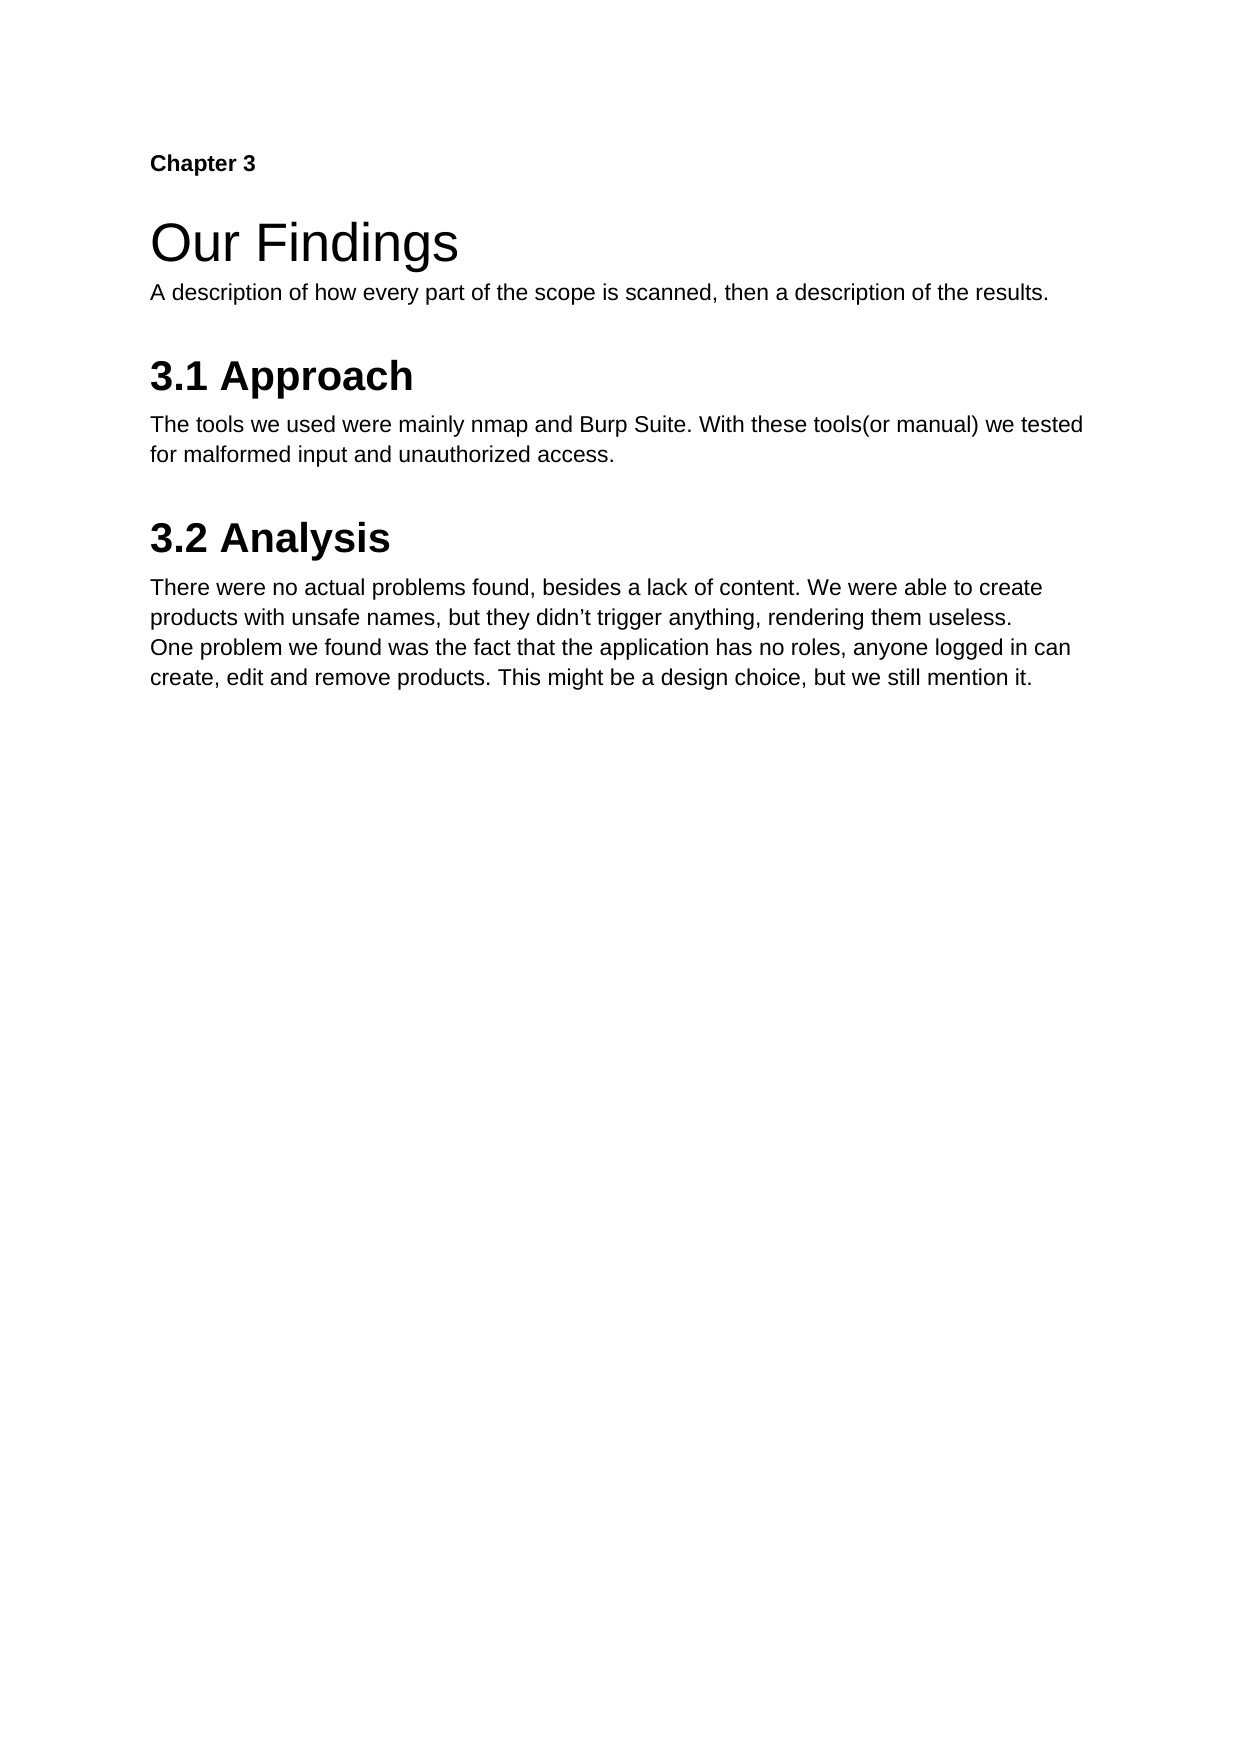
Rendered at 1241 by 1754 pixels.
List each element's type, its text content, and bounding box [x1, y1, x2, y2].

text The tools we used were mainly nmap and Burp Suite. With these tools(or manual) we tested for malformed input and unauthorized access. [150, 411, 1090, 468]
text There were no actual problems found, besides a lack of content. We were able to create products with unsafe names, but they didn’t trigger anything, rendering them useless. One problem we found was the fact that the application has no roles, anyone logged in can create, edit and remove products. This might be a design choice, but we still mention it. [150, 574, 1090, 691]
subtitle 3.1 Approach [150, 351, 1090, 399]
title Our Findings [150, 210, 1090, 273]
text The entire web application(10.10.1.116) including the backend, hosted on seclab.Chapter 3 [150, 150, 1090, 176]
text A description of how every part of the scope is scanned, then a description of the results. [150, 279, 1090, 305]
subtitle 3.2 Analysis [150, 513, 1090, 561]
